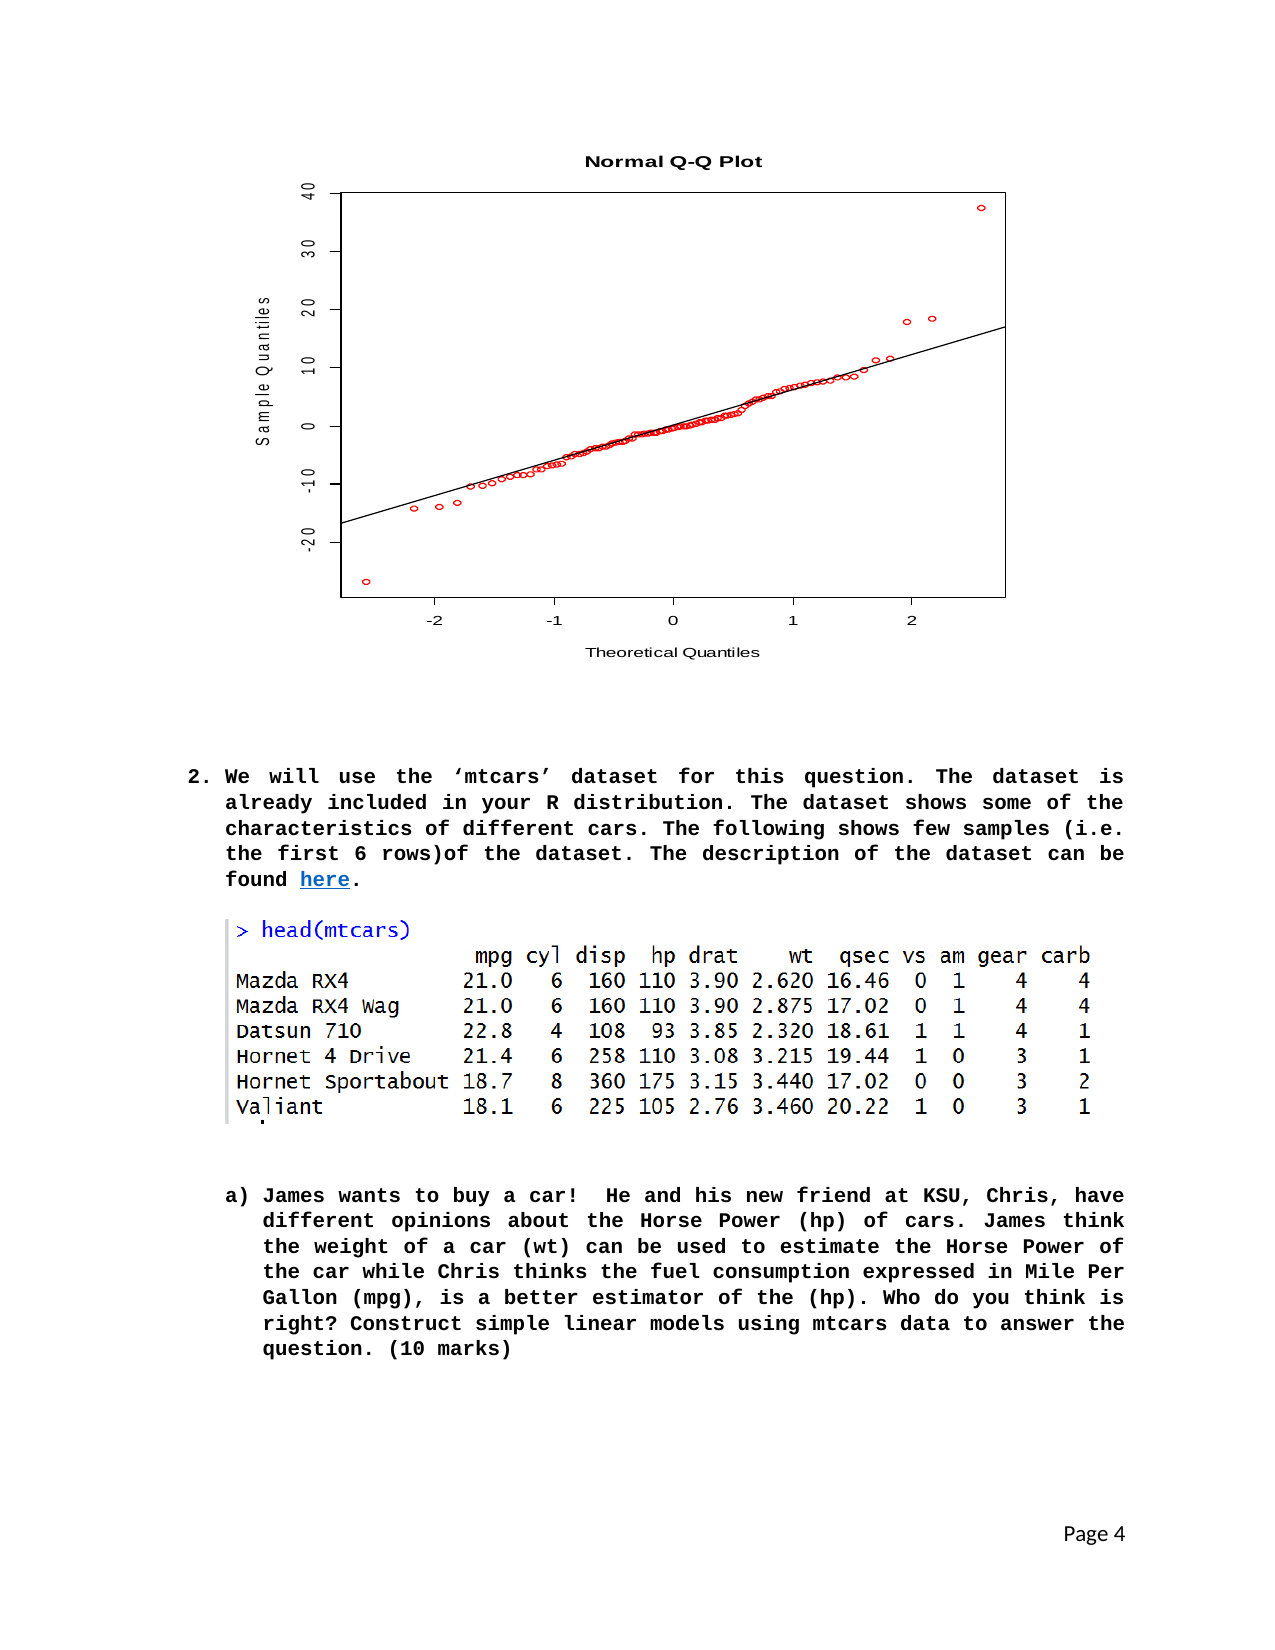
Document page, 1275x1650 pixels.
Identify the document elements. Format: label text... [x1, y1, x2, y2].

picture [225, 919, 1115, 1124]
list James wants to buy a car! He and his new friend at KSU, Chris, have different opinions about the Horse Power (hp) of cars. James think the weight of a car (wt) can be used to estimate the Horse Power of the car while Chris thinks the fuel consumption expressed in Mile Per Gallon (mpg), is a better estimator of the (hp). Who do you think is right? Construct simple linear models using mtcars data to answer the question. (10 marks) [225, 1185, 1125, 1362]
list We will use the ‘mtcars’ dataset for this question. The dataset is already included in your R distribution. The dataset shows some of the characteristics of different cars. The following shows few samples (i.e. the first 6 rows)of the dataset. The description of the dataset can be found here. [187, 766, 1125, 892]
